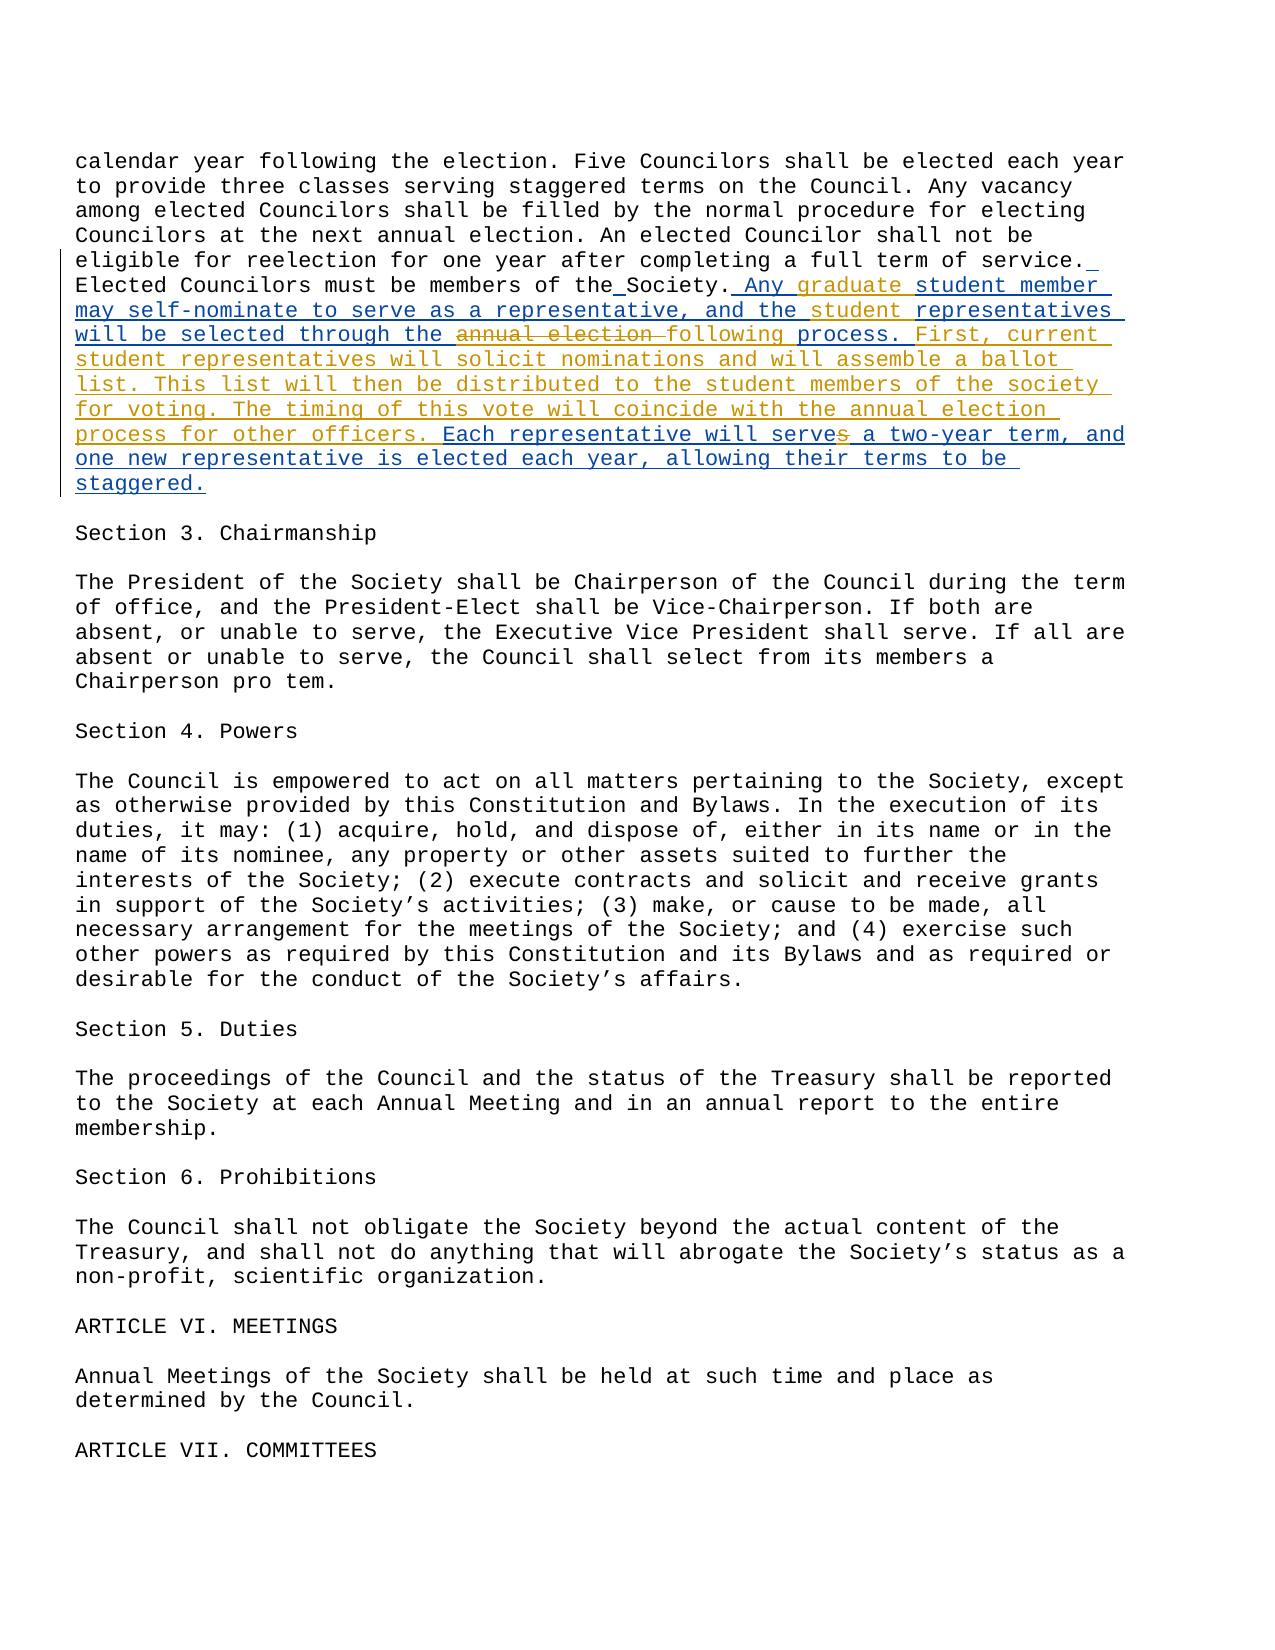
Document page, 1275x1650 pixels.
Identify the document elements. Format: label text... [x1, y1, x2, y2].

text Annual Meetings of the Society shall be held at such time and place as determined by the Council. [75, 1365, 1132, 1414]
text ARTICLE VII. COMMITTEES [75, 1439, 1132, 1464]
text Section 3. Chairmanship [75, 522, 1132, 547]
text Section 6. Prohibitions [75, 1166, 1132, 1191]
text Section 4. Powers [75, 720, 1132, 745]
text The Council is empowered to act on all matters pertaining to the Society, except as otherwise provided by this Constitution and Bylaws. In the execution of its duties, it may: (1) acquire, hold, and dispose of, either in its name or in the name of its nominee, any property or other assets suited to further the interests of the Society; (2) execute contracts and solicit and receive grants in support of the Society’s activities; (3) make, or cause to be made, all necessary arrangement for the meetings of the Society; and (4) exercise such other powers as required by this Constitution and its Bylaws and as required or desirable for the conduct of the Society’s affairs. [75, 770, 1132, 993]
text The President of the Society shall be Chairperson of the Council during the term of office, and the President-Elect shall be Vice-Chairperson. If both are absent, or unable to serve, the Executive Vice President shall serve. If all are absent or unable to serve, the Council shall select from its members a Chairperson pro tem. [75, 571, 1132, 695]
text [75, 150, 1132, 497]
text ARTICLE VI. MEETINGS [75, 1315, 1132, 1340]
text Section 5. Duties [75, 1018, 1132, 1042]
text The Council shall not obligate the Society beyond the actual content of the Treasury, and shall not do anything that will abrogate the Society’s status as a non-profit, scientific organization. [75, 1216, 1132, 1290]
text The proceedings of the Council and the status of the Treasury shall be reported to the Society at each Annual Meeting and in an annual report to the entire membership. [75, 1067, 1132, 1142]
